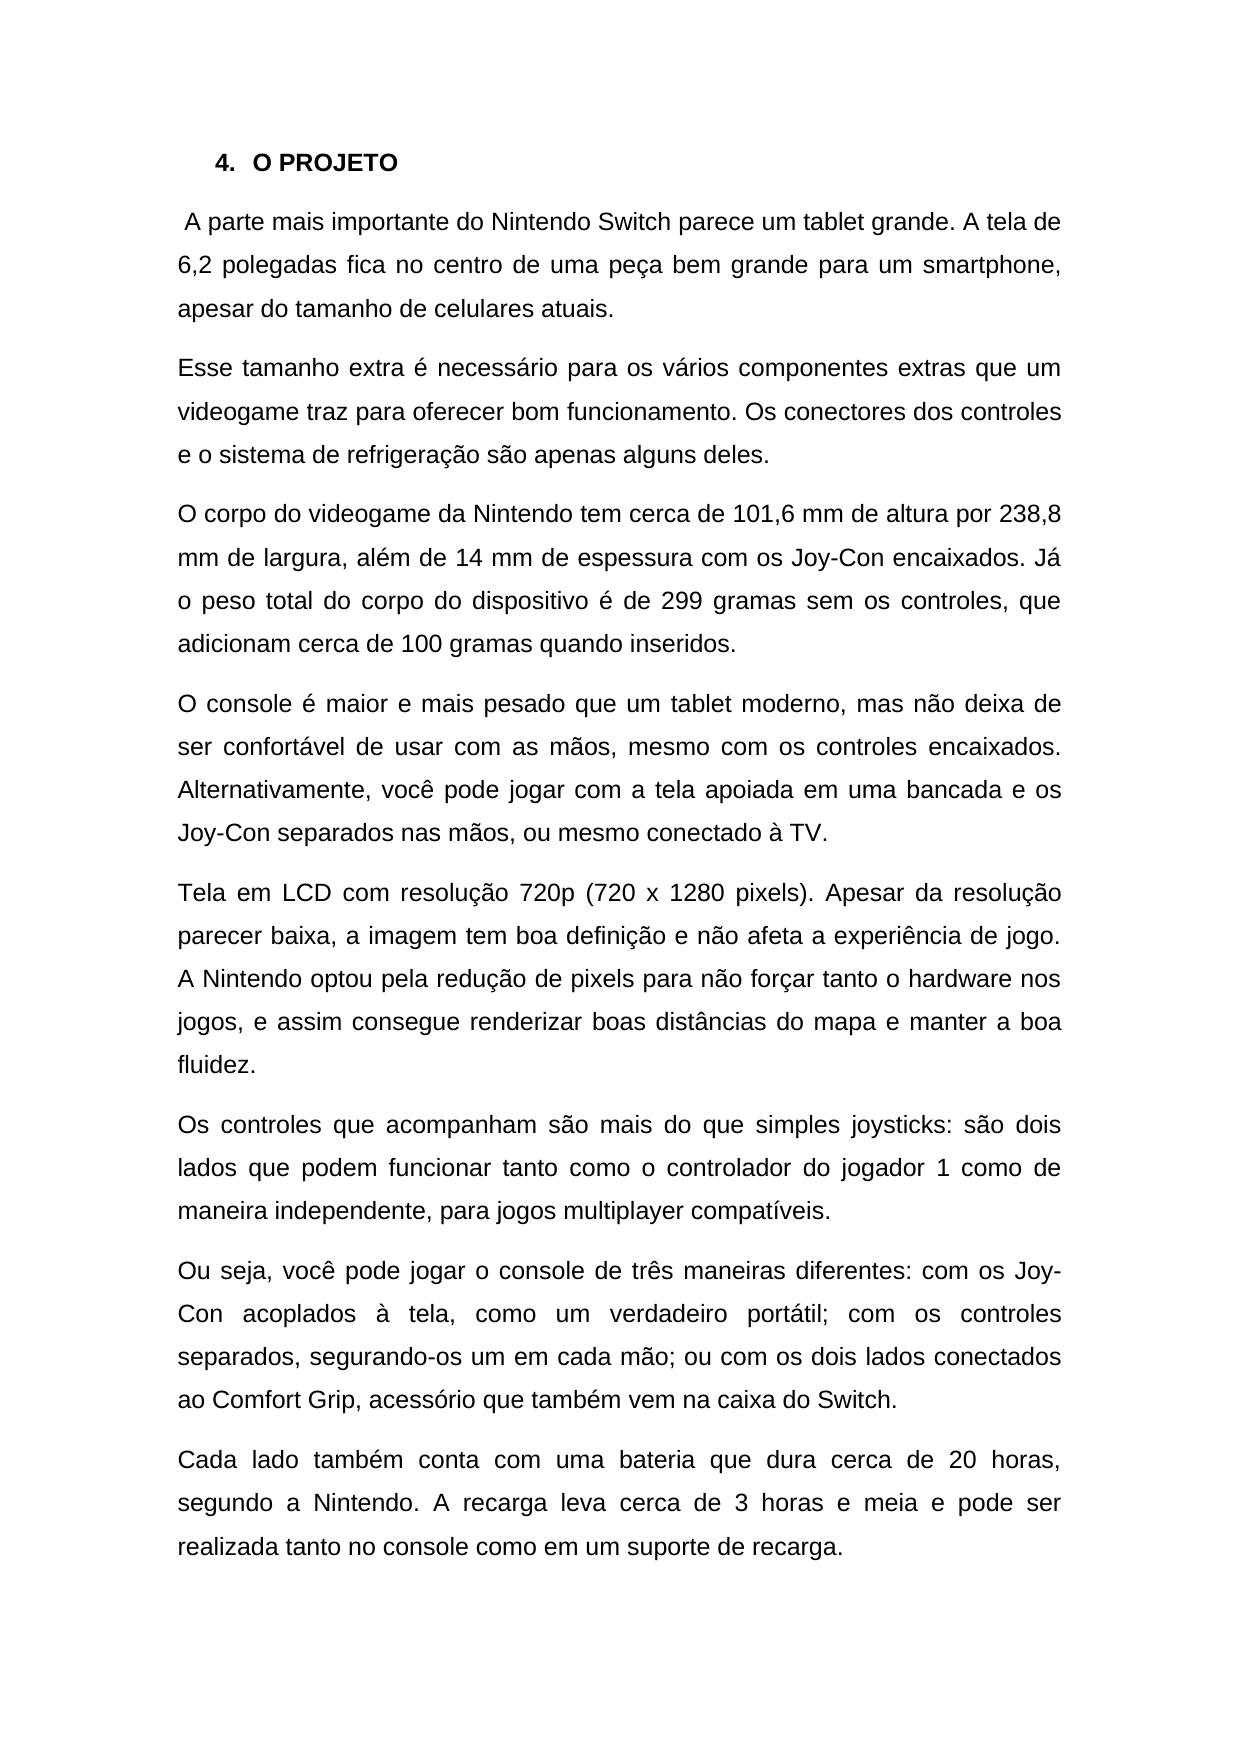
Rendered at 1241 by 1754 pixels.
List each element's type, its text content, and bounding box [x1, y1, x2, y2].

subtitle O PROJETO [215, 148, 1063, 176]
text O corpo do videogame da Nintendo tem cerca de 101,6 mm de altura por 238,8 mm de largura, além de 14 mm de espessura com os Joy-Con encaixados. Já o peso total do corpo do dispositivo é de 299 gramas sem os controles, que adicionam cerca de 100 gramas quando inseridos. [177, 499, 1063, 658]
text A parte mais importante do Nintendo Switch parece um tablet grande. A tela de 6,2 polegadas fica no centro de uma peça bem grande para um smartphone, apesar do tamanho de celulares atuais. [177, 207, 1063, 322]
text Esse tamanho extra é necessário para os vários componentes extras que um videogame traz para oferecer bom funcionamento. Os conectores dos controles e o sistema de refrigeração são apenas alguns deles. [177, 353, 1063, 468]
text Cada lado também conta com uma bateria que dura cerca de 20 horas, segundo a Nintendo. A recarga leva cerca de 3 horas e meia e pode ser realizada tanto no console como em um suporte de recarga. [177, 1445, 1063, 1560]
text Tela em LCD com resolução 720p (720 x 1280 pixels). Apesar da resolução parecer baixa, a imagem tem boa definição e não afeta a experiência de jogo. A Nintendo optou pela redução de pixels para não forçar tanto o hardware nos jogos, e assim consegue renderizar boas distâncias do mapa e manter a boa fluidez. [177, 878, 1063, 1079]
text O console é maior e mais pesado que um tablet moderno, mas não deixa de ser confortável de usar com as mãos, mesmo com os controles encaixados. Alternativamente, você pode jogar com a tela apoiada em uma bancada e os Joy-Con separados nas mãos, ou mesmo conectado à TV. [177, 689, 1063, 847]
text Ou seja, você pode jogar o console de três maneiras diferentes: com os Joy-Con acoplados à tela, como um verdadeiro portátil; com os controles separados, segurando-os um em cada mão; ou com os dois lados conectados ao Comfort Grip, acessório que também vem na caixa do Switch. [177, 1256, 1063, 1414]
text Os controles que acompanham são mais do que simples joysticks: são dois lados que podem funcionar tanto como o controlador do jogador 1 como de maneira independente, para jogos multiplayer compatíveis. [177, 1110, 1063, 1225]
